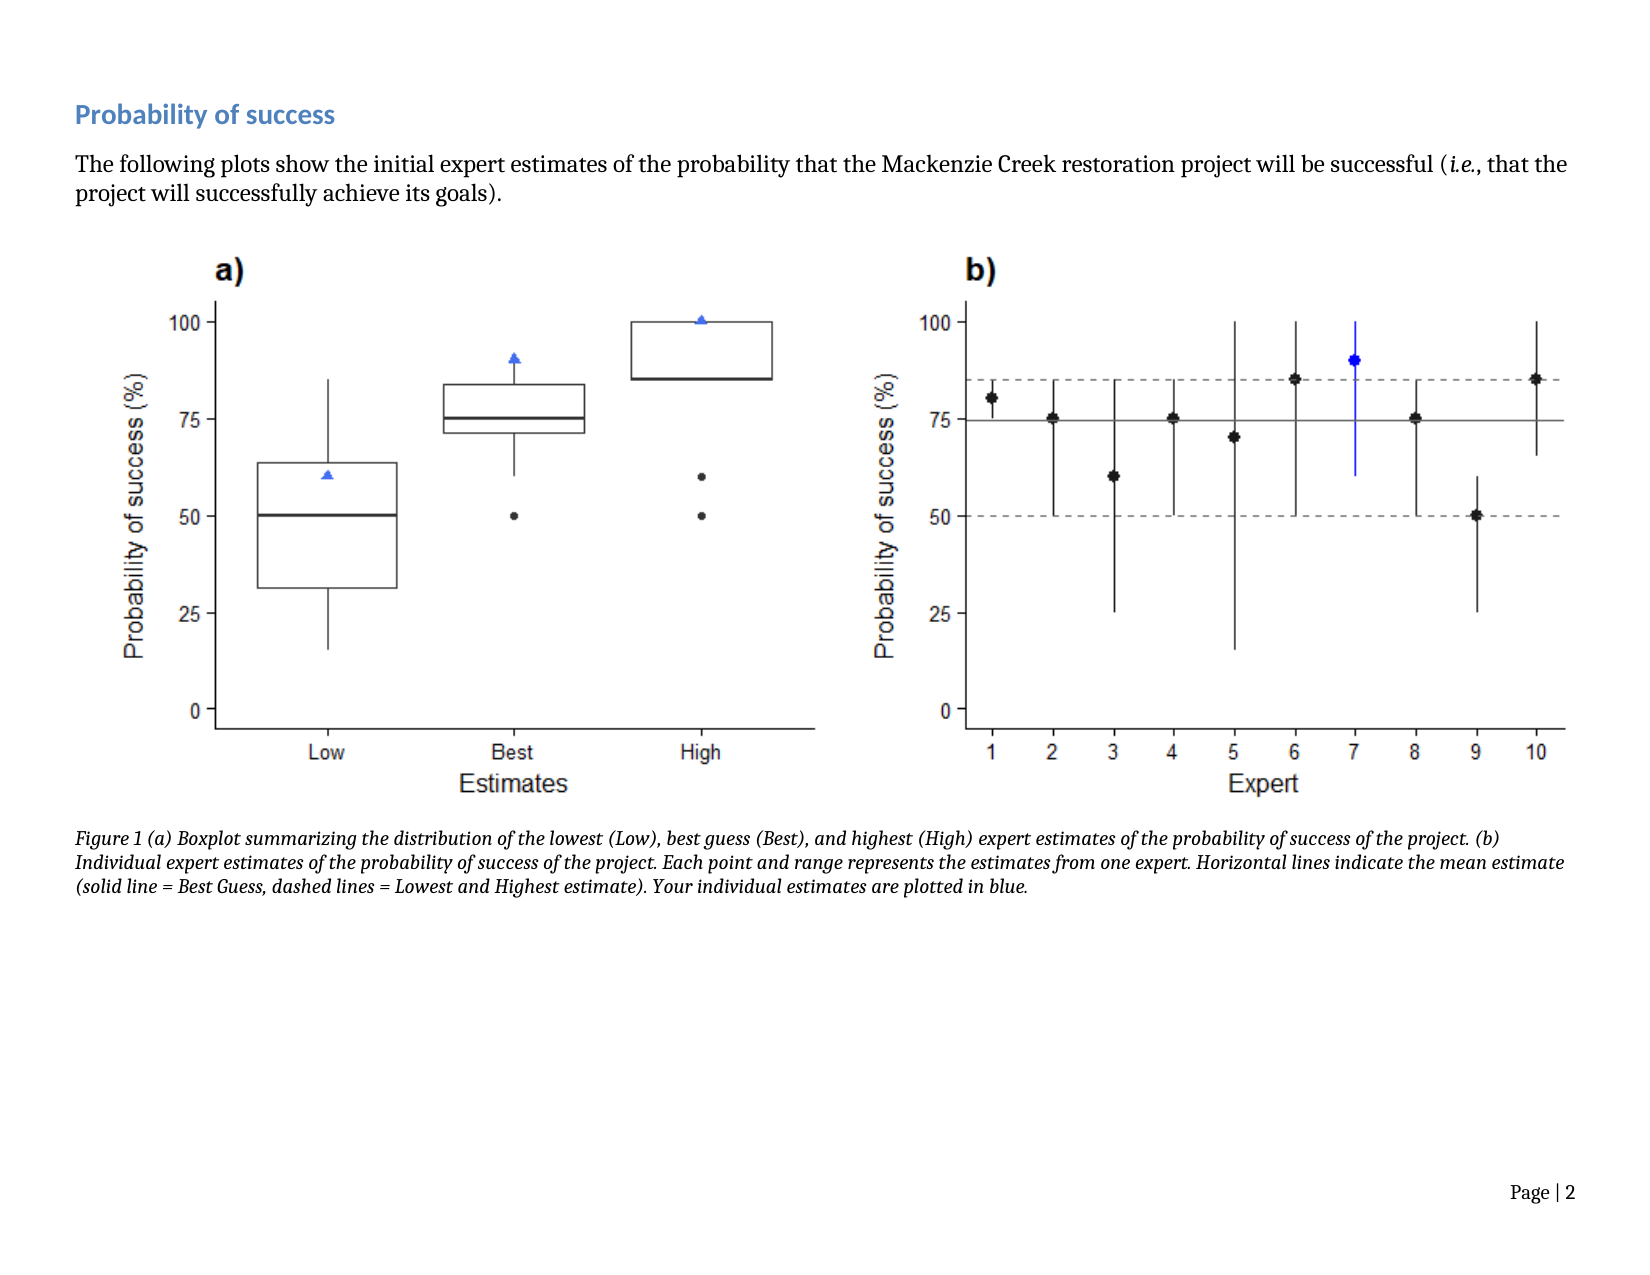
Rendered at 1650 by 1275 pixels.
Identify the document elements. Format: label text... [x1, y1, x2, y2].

text The following plots show the initial expert estimates of the probability that the Mackenzie Creek restoration project will be successful (i.e., that the project will successfully achieve its goals). [75, 150, 1575, 208]
text Figure 1 (a) Boxplot summarizing the distribution of the lowest (Low), best guess (Best), and highest (High) expert estimates of the probability of success of the project. (b) Individual expert estimates of the probability of success of the project. Each point and range represents the estimates from one expert. Horizontal lines indicate the mean estimate (solid line = Best Guess, dashed lines = Lowest and Highest estimate). Your individual estimates are plotted in blue. [75, 826, 1575, 898]
subtitle Probability of success [75, 96, 1575, 131]
picture [93, 226, 1594, 827]
